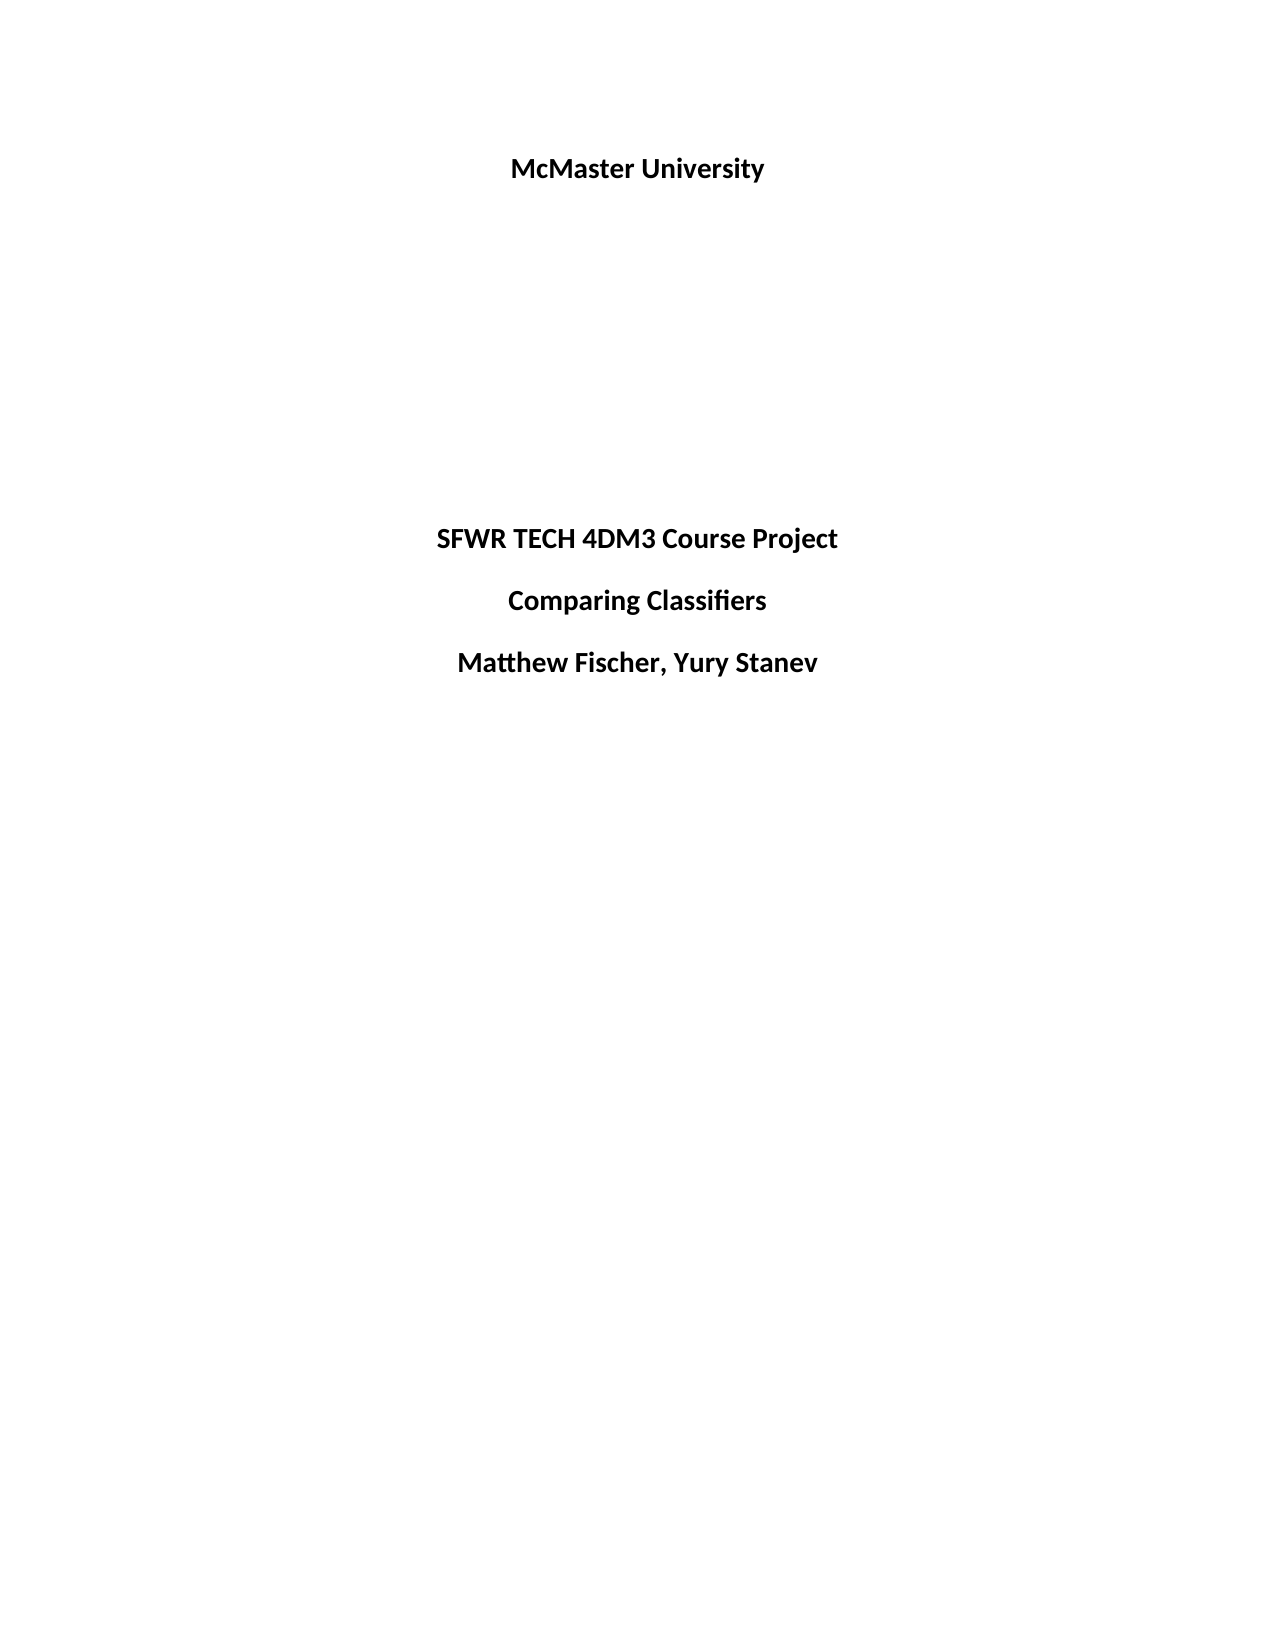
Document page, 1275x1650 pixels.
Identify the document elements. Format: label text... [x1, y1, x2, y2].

text McMaster University [150, 150, 1125, 186]
text SFWR TECH 4DM3 Course Project [150, 521, 1125, 556]
text Matthew Fischer, Yury Stanev [150, 644, 1125, 680]
text Comparing Classifiers [150, 582, 1125, 618]
